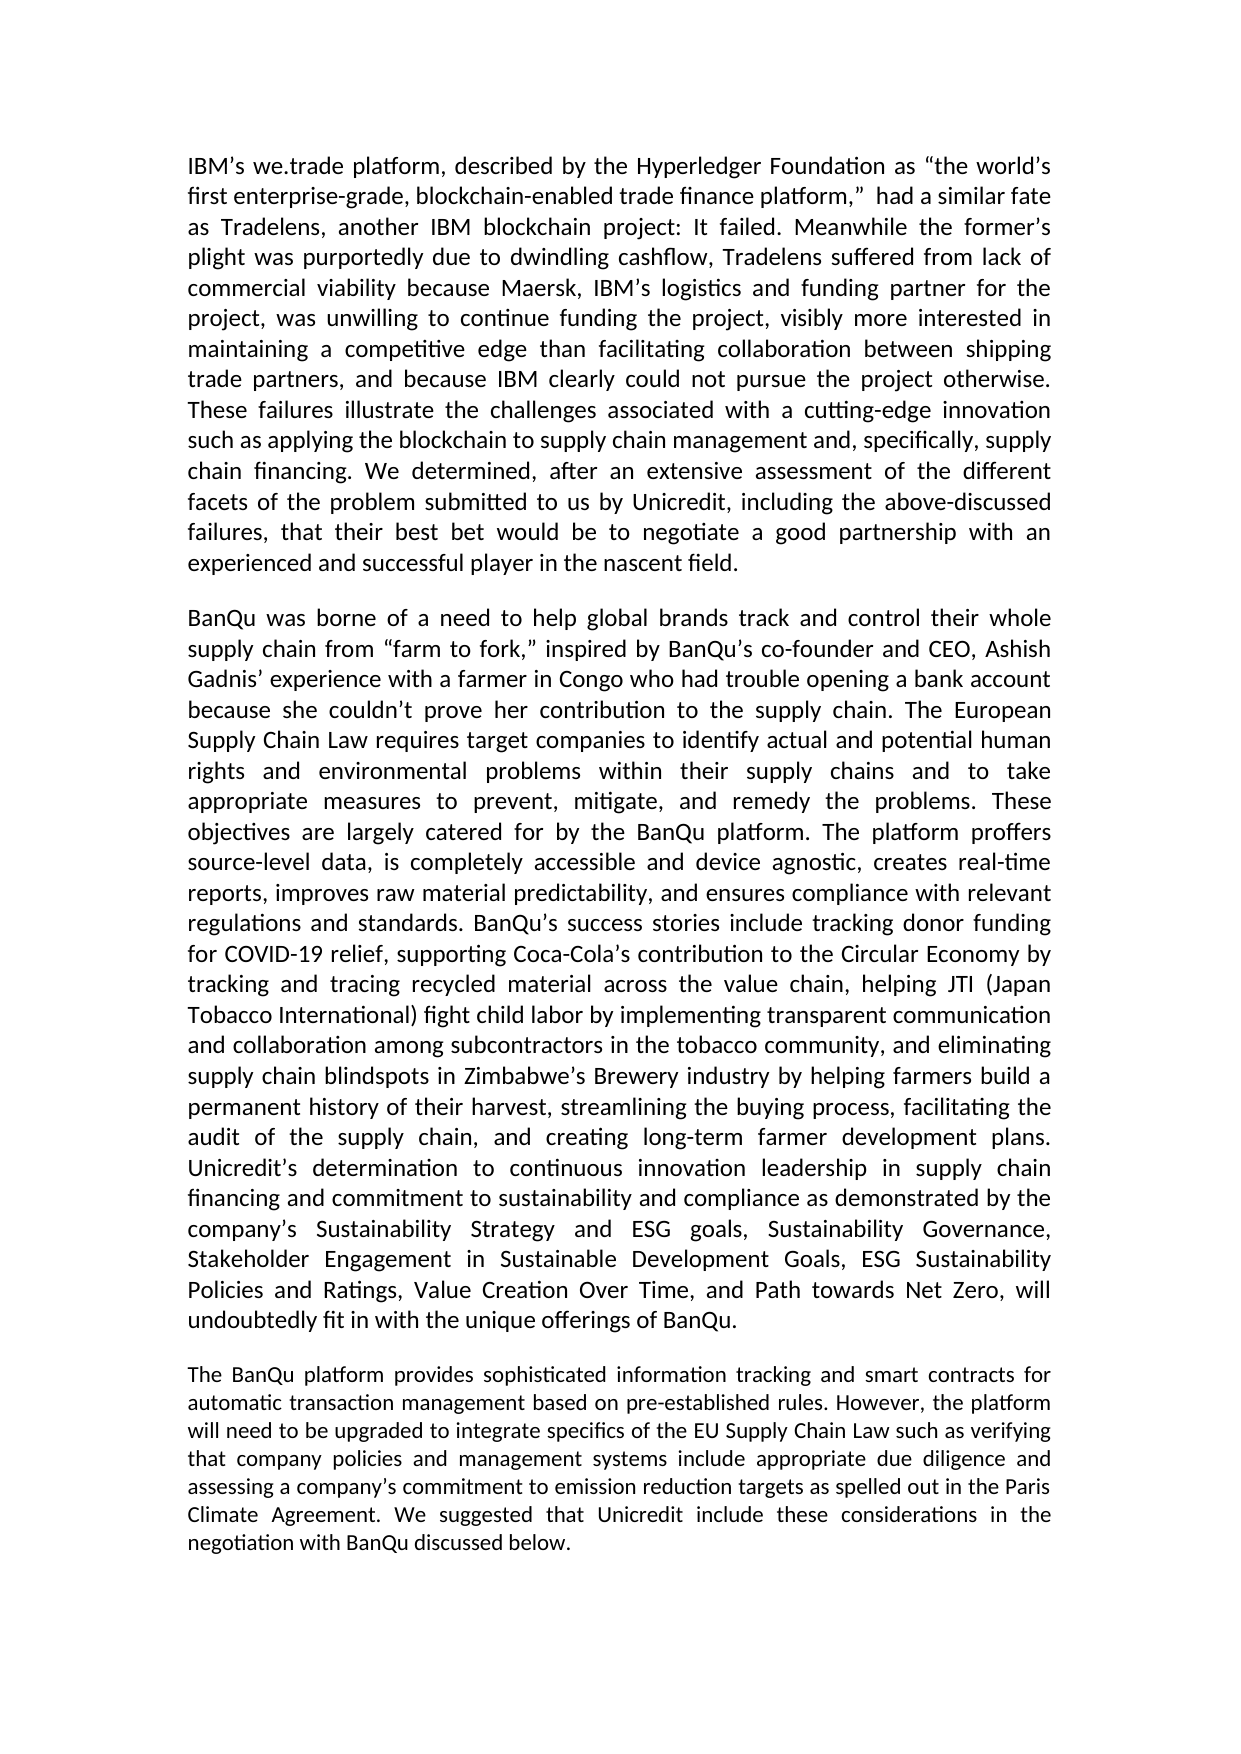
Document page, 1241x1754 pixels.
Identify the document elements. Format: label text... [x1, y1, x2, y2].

subtitle BanQu was borne of a need to help global brands track and control their whole supply chain from “farm to fork,” inspired by BanQu’s co-founder and CEO, Ashish Gadnis’ experience with a farmer in Congo who had trouble opening a bank account because she couldn’t prove her contribution to the supply chain. The European Supply Chain Law requires target companies to identify actual and potential human rights and environmental problems within their supply chains and to take appropriate measures to prevent, mitigate, and remedy the problems. These objectives are largely catered for by the BanQu platform. The platform proffers source-level data, is completely accessible and device agnostic, creates real-time reports, improves raw material predictability, and ensures compliance with relevant regulations and standards. BanQu’s success stories include tracking donor funding for COVID-19 relief, supporting Coca-Cola’s contribution to the Circular Economy by tracking and tracing recycled material across the value chain, helping JTI (Japan Tobacco International) fight child labor by implementing transparent communication and collaboration among subcontractors in the tobacco community, and eliminating supply chain blindspots in Zimbabwe’s Brewery industry by helping farmers build a permanent history of their harvest, streamlining the buying process, facilitating the audit of the supply chain, and creating long-term farmer development plans. Unicredit’s determination to continuous innovation leadership in supply chain financing and commitment to sustainability and compliance as demonstrated by the company’s Sustainability Strategy and ESG goals, Sustainability Governance, Stakeholder Engagement in Sustainable Development Goals, ESG Sustainability Policies and Ratings, Value Creation Over Time, and Path towards Net Zero, will undoubtedly fit in with the unique offerings of BanQu. [187, 602, 1053, 1335]
text The BanQu platform provides sophisticated information tracking and smart contracts for automatic transaction management based on pre-established rules. However, the platform will need to be upgraded to integrate specifics of the EU Supply Chain Law such as verifying that company policies and management systems include appropriate due diligence and assessing a company’s commitment to emission reduction targets as spelled out in the Paris Climate Agreement. We suggested that Unicredit include these considerations in the negotiation with BanQu discussed below. [187, 1360, 1053, 1556]
subtitle IBM’s we.trade platform, described by the Hyperledger Foundation as “the world’s first enterprise-grade, blockchain-enabled trade finance platform,” had a similar fate as Tradelens, another IBM blockchain project: It failed. Meanwhile the former’s plight was purportedly due to dwindling cashflow, Tradelens suffered from lack of commercial viability because Maersk, IBM’s logistics and funding partner for the project, was unwilling to continue funding the project, visibly more interested in maintaining a competitive edge than facilitating collaboration between shipping trade partners, and because IBM clearly could not pursue the project otherwise. These failures illustrate the challenges associated with a cutting-edge innovation such as applying the blockchain to supply chain management and, specifically, supply chain financing. We determined, after an extensive assessment of the different facets of the problem submitted to us by Unicredit, including the above-discussed failures, that their best bet would be to negotiate a good partnership with an experienced and successful player in the nascent field. [187, 150, 1053, 577]
